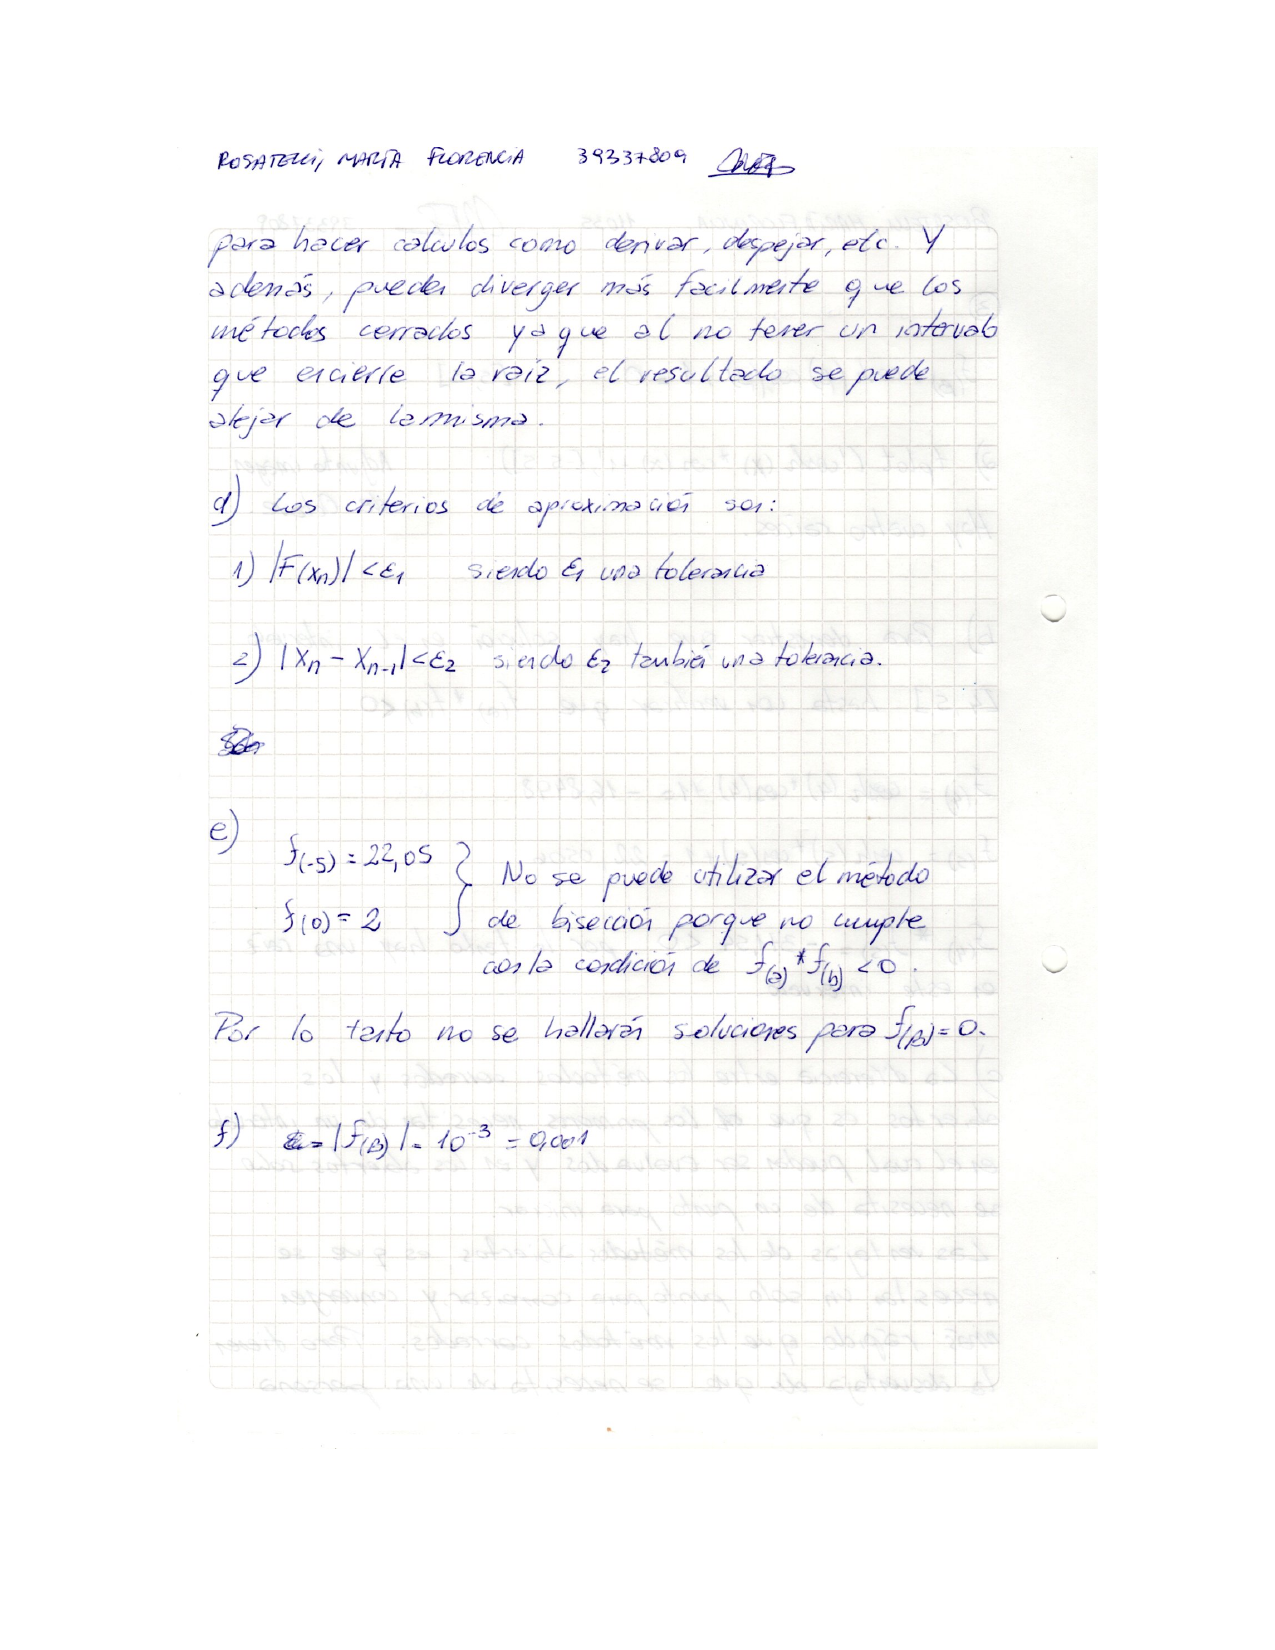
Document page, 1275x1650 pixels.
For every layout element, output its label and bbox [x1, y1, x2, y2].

picture [177, 147, 1098, 1449]
